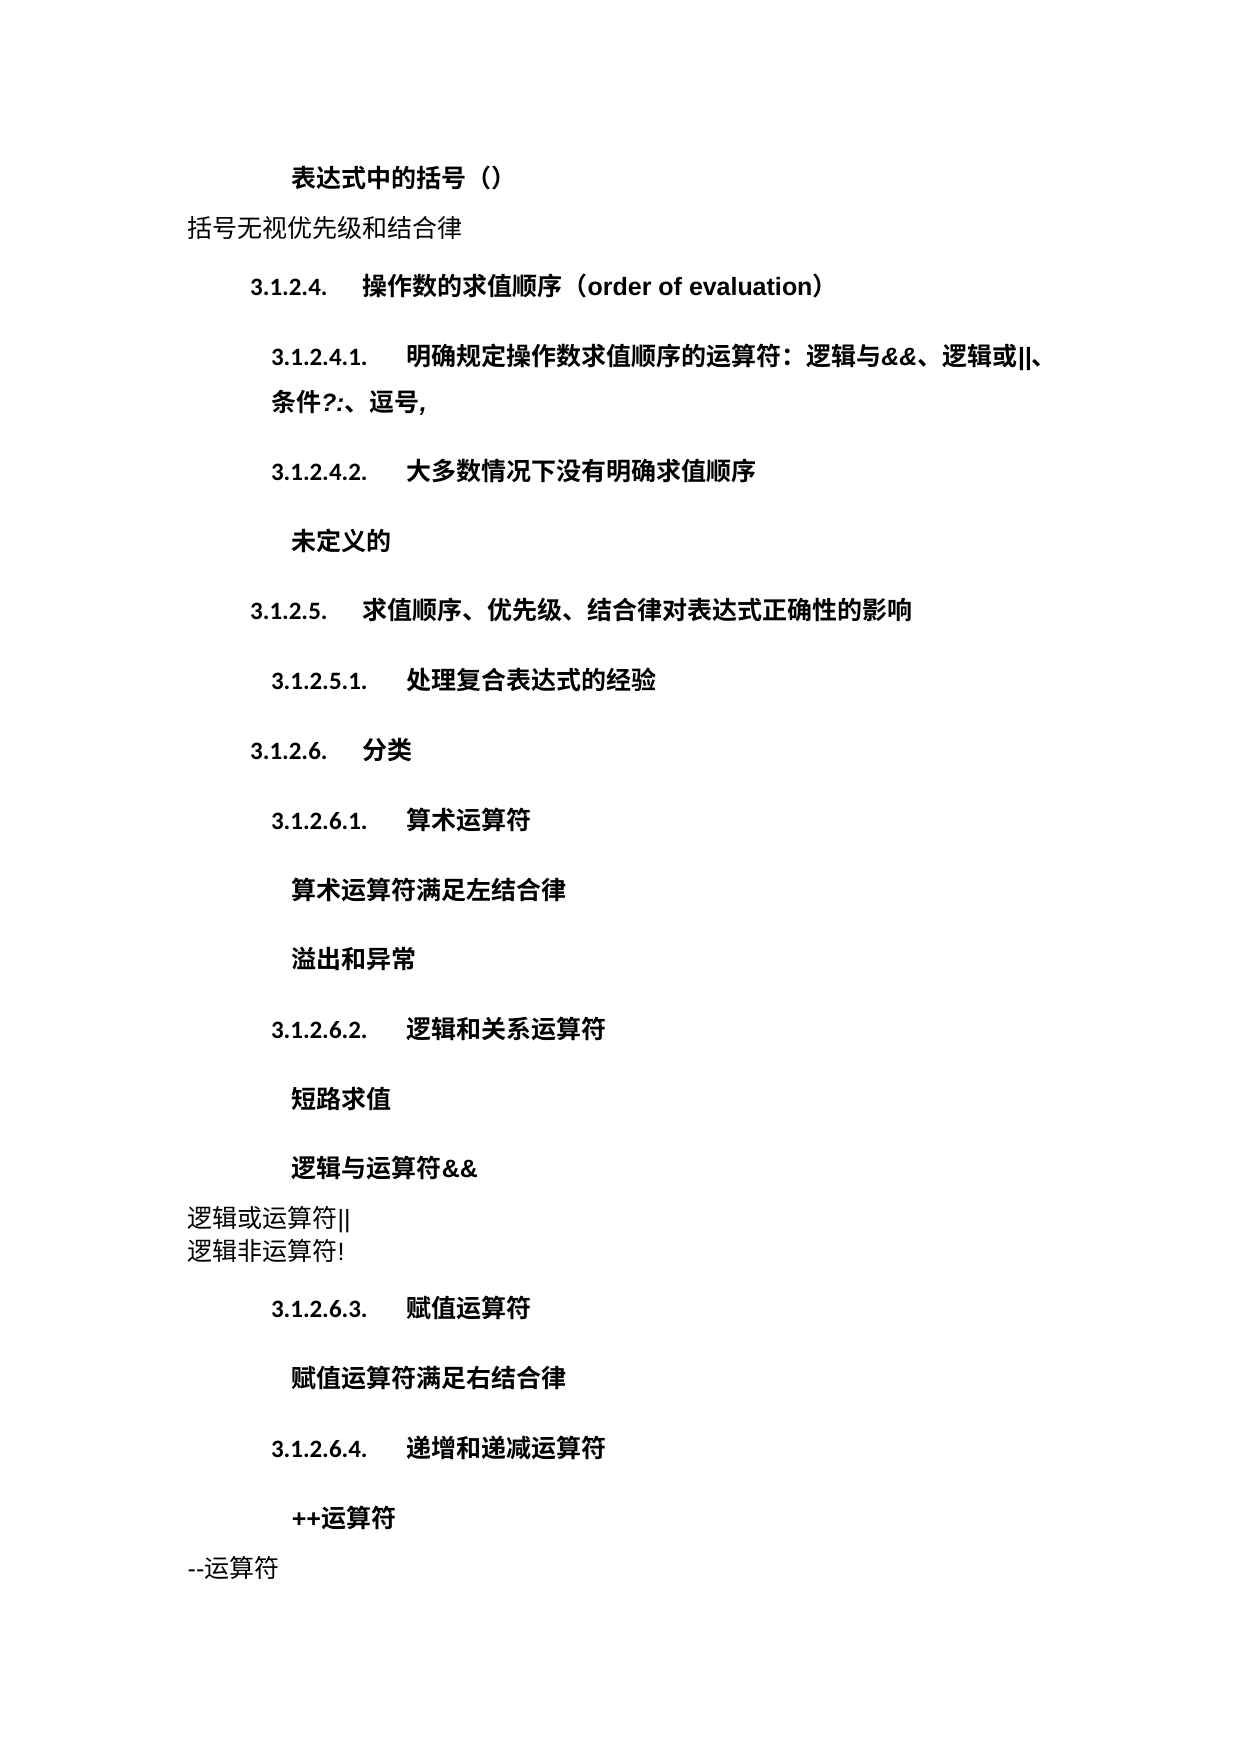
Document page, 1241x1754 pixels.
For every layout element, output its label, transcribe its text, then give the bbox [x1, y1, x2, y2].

subtitle 分类 [250, 734, 1053, 767]
subtitle 赋值运算符 [271, 1293, 1053, 1325]
subtitle 求值顺序、优先级、结合律对表达式正确性的影响 [250, 594, 1053, 627]
subtitle 短路求值 [292, 1083, 1053, 1115]
subtitle 溢出和异常 [292, 943, 1053, 976]
subtitle 逻辑和关系运算符 [271, 1013, 1053, 1045]
subtitle 明确规定操作数求值顺序的运算符：逻辑与&&、逻辑或||、条件?:、逗号, [271, 340, 1053, 418]
subtitle 递增和递减运算符 [271, 1432, 1053, 1464]
subtitle 算术运算符满足左结合律 [292, 874, 1053, 907]
subtitle 处理复合表达式的经验 [271, 664, 1053, 697]
subtitle 算术运算符 [271, 804, 1053, 837]
subtitle 未定义的 [292, 525, 1053, 557]
subtitle 操作数的求值顺序（order of evaluation） [250, 270, 1053, 302]
subtitle 逻辑与运算符&& [292, 1152, 1053, 1184]
subtitle 表达式中的括号（） [292, 162, 1053, 194]
subtitle 大多数情况下没有明确求值顺序 [271, 455, 1053, 487]
subtitle ++运算符 [292, 1502, 1053, 1534]
subtitle 赋值运算符满足右结合律 [292, 1363, 1053, 1395]
